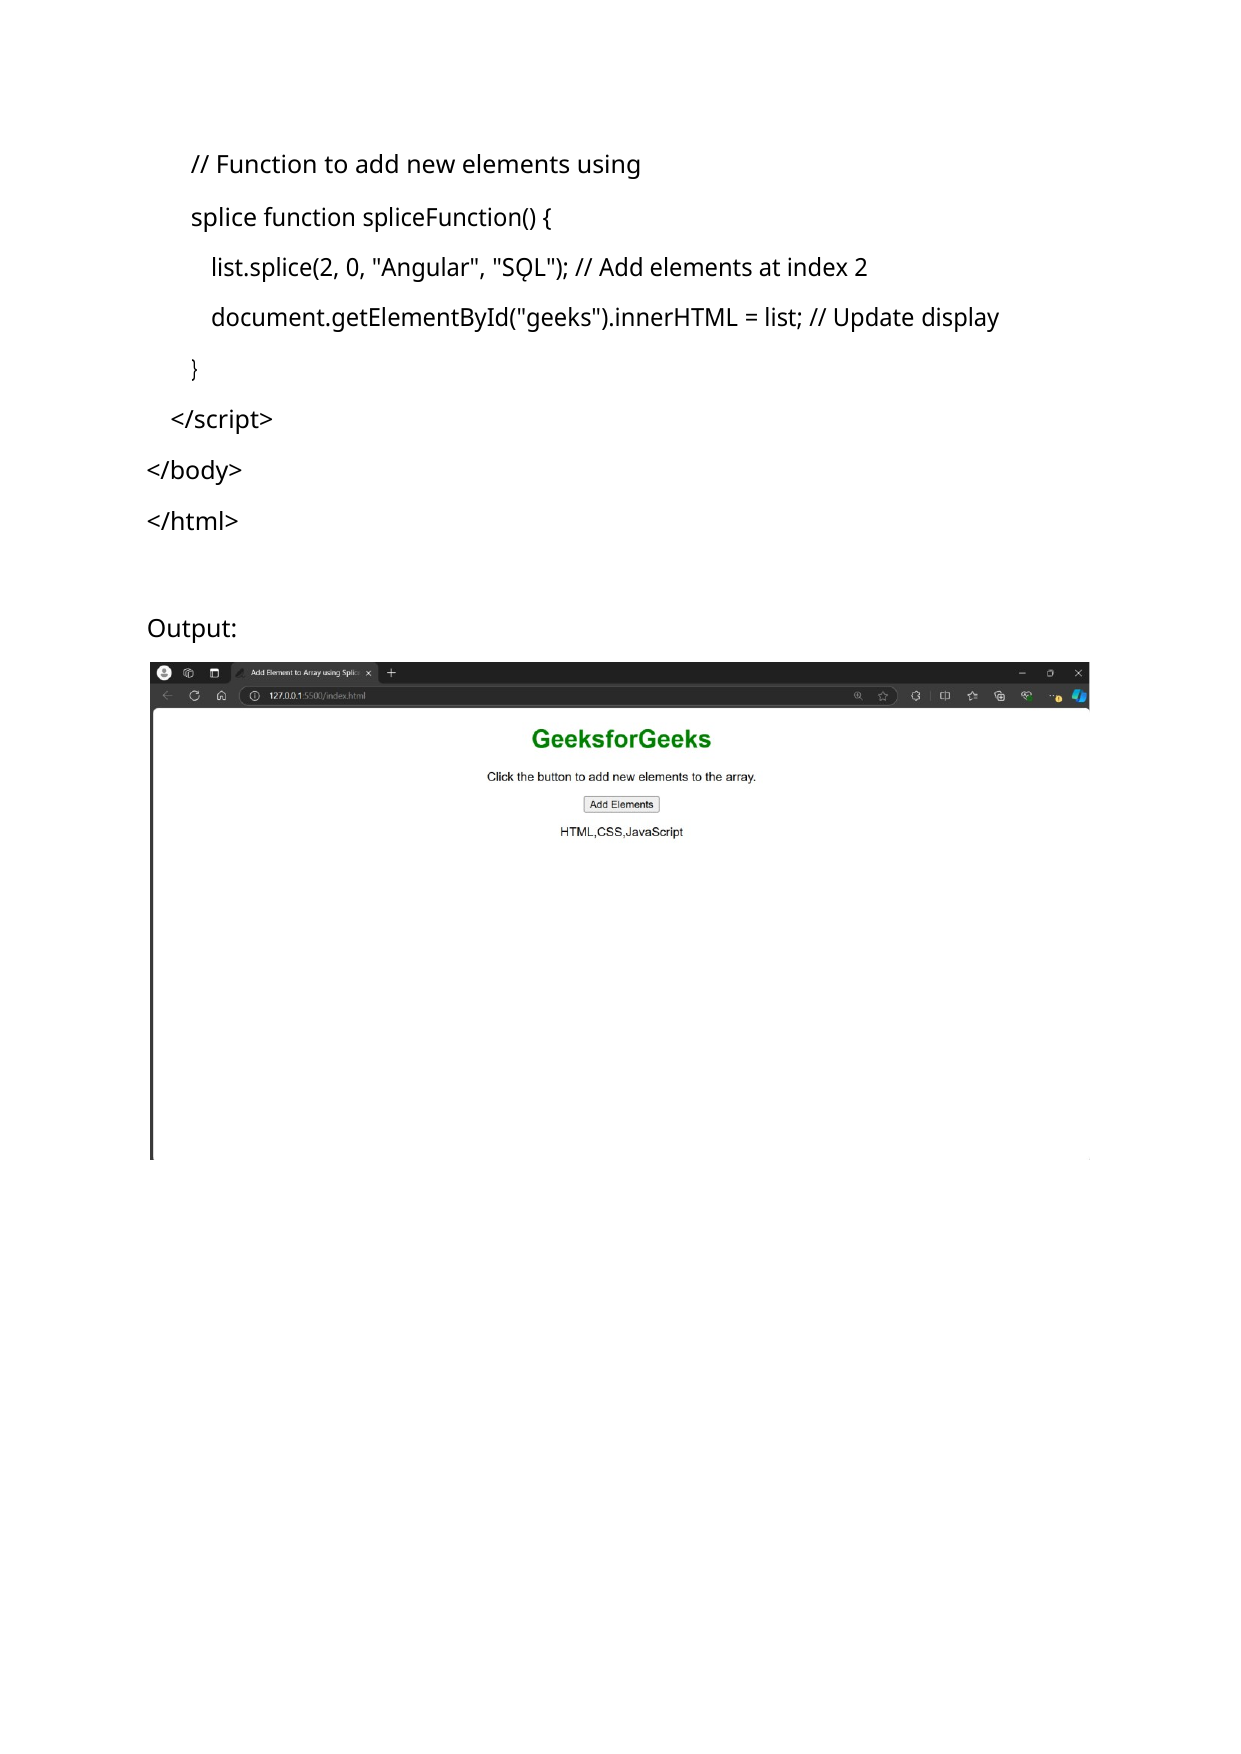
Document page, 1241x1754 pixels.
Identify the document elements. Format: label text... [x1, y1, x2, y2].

text </script> [170, 402, 1103, 436]
text document.getElementById("geeks").innerHTML = list; // Update display [211, 299, 1103, 334]
picture [150, 662, 1090, 1160]
text </html> [142, 504, 243, 538]
text // Function to add new elements using splice function spliceFunction() { [191, 147, 689, 234]
text list.splice(2, 0, "Angular", "SǪL"); // Add elements at index 2 [211, 253, 1103, 282]
text } [139, 351, 249, 385]
text </body> [142, 453, 247, 487]
text Output: [142, 610, 242, 644]
